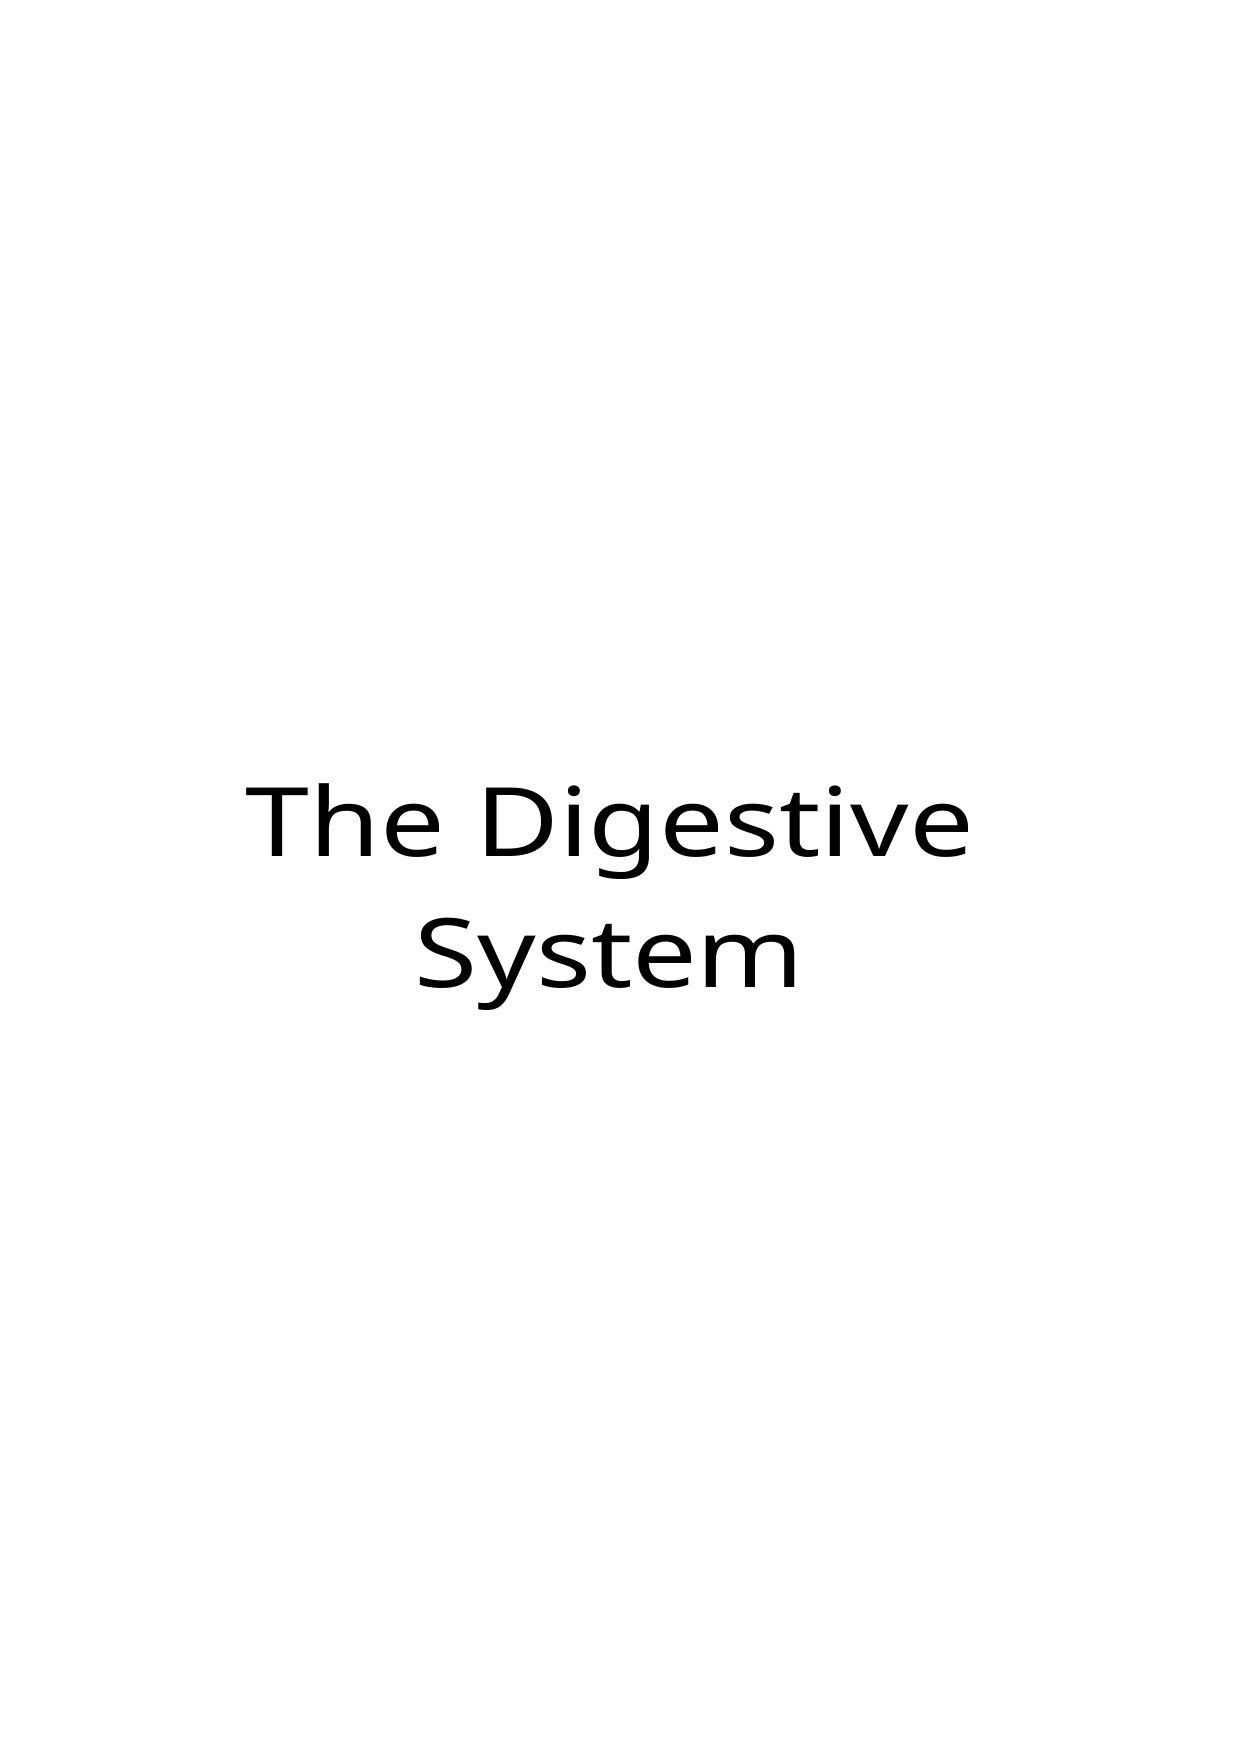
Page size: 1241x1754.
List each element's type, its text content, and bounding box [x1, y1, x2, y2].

subtitle The Digestive System [87, 754, 1132, 1015]
